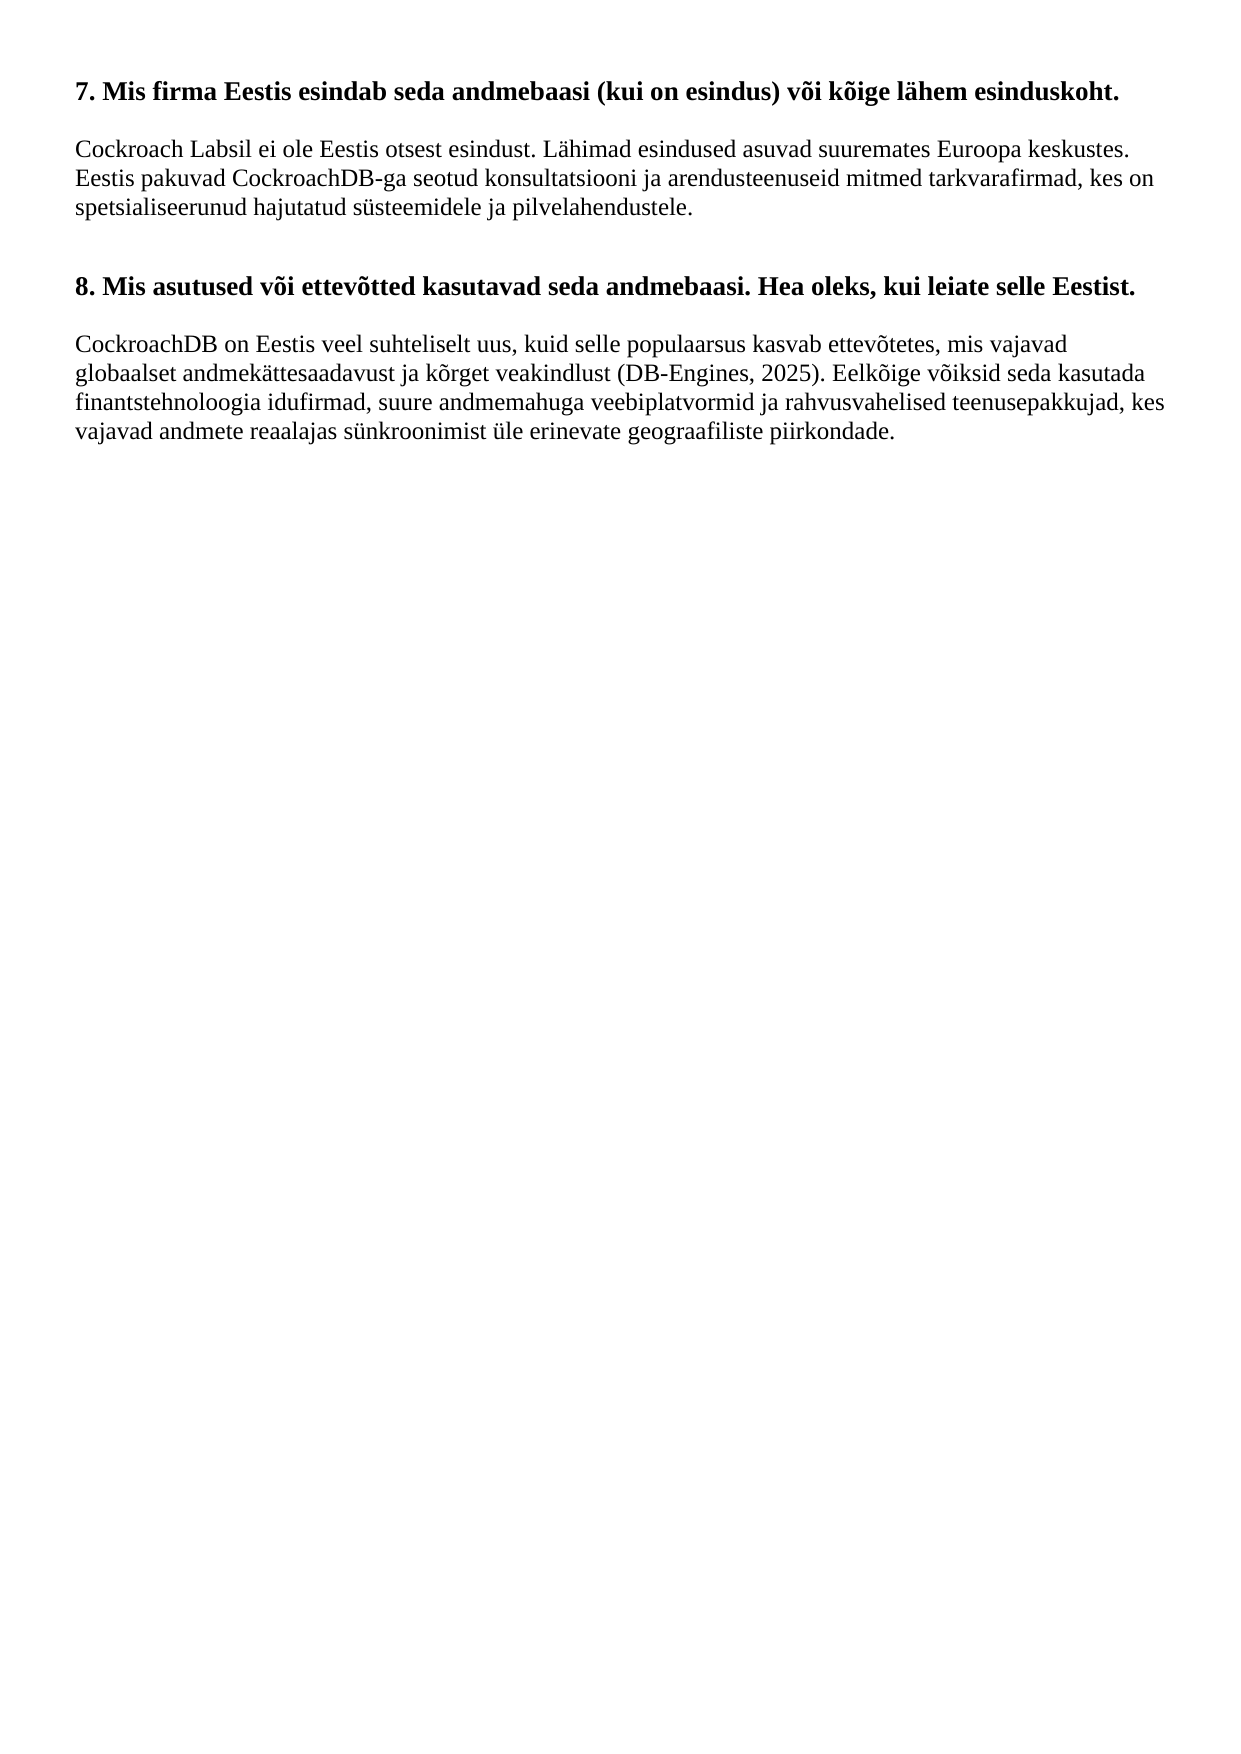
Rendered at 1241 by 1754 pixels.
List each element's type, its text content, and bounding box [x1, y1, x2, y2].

subtitle 7. Mis firma Eestis esindab seda andmebaasi (kui on esindus) või kõige lähem esinduskoht. [75, 75, 1165, 106]
text CockroachDB on Eestis veel suhteliselt uus, kuid selle populaarsus kasvab ettevõtetes, mis vajavad globaalset andmekättesaadavust ja kõrget veakindlust (DB-Engines, 2025). Eelkõige võiksid seda kasutada finantstehnoloogia idufirmad, suure andmemahuga veebiplatvormid ja rahvusvahelised teenusepakkujad, kes vajavad andmete reaalajas sünkroonimist üle erinevate geograafiliste piirkondade. [75, 329, 1165, 444]
subtitle 8. Mis asutused või ettevõtted kasutavad seda andmebaasi. Hea oleks, kui leiate selle Eestist. [75, 270, 1165, 302]
text Cockroach Labsil ei ole Eestis otsest esindust. Lähimad esindused asuvad suuremates Euroopa keskustes. Eestis pakuvad CockroachDB-ga seotud konsultatsiooni ja arendusteenuseid mitmed tarkvarafirmad, kes on spetsialiseerunud hajutatud süsteemidele ja pilvelahendustele. [75, 134, 1165, 220]
